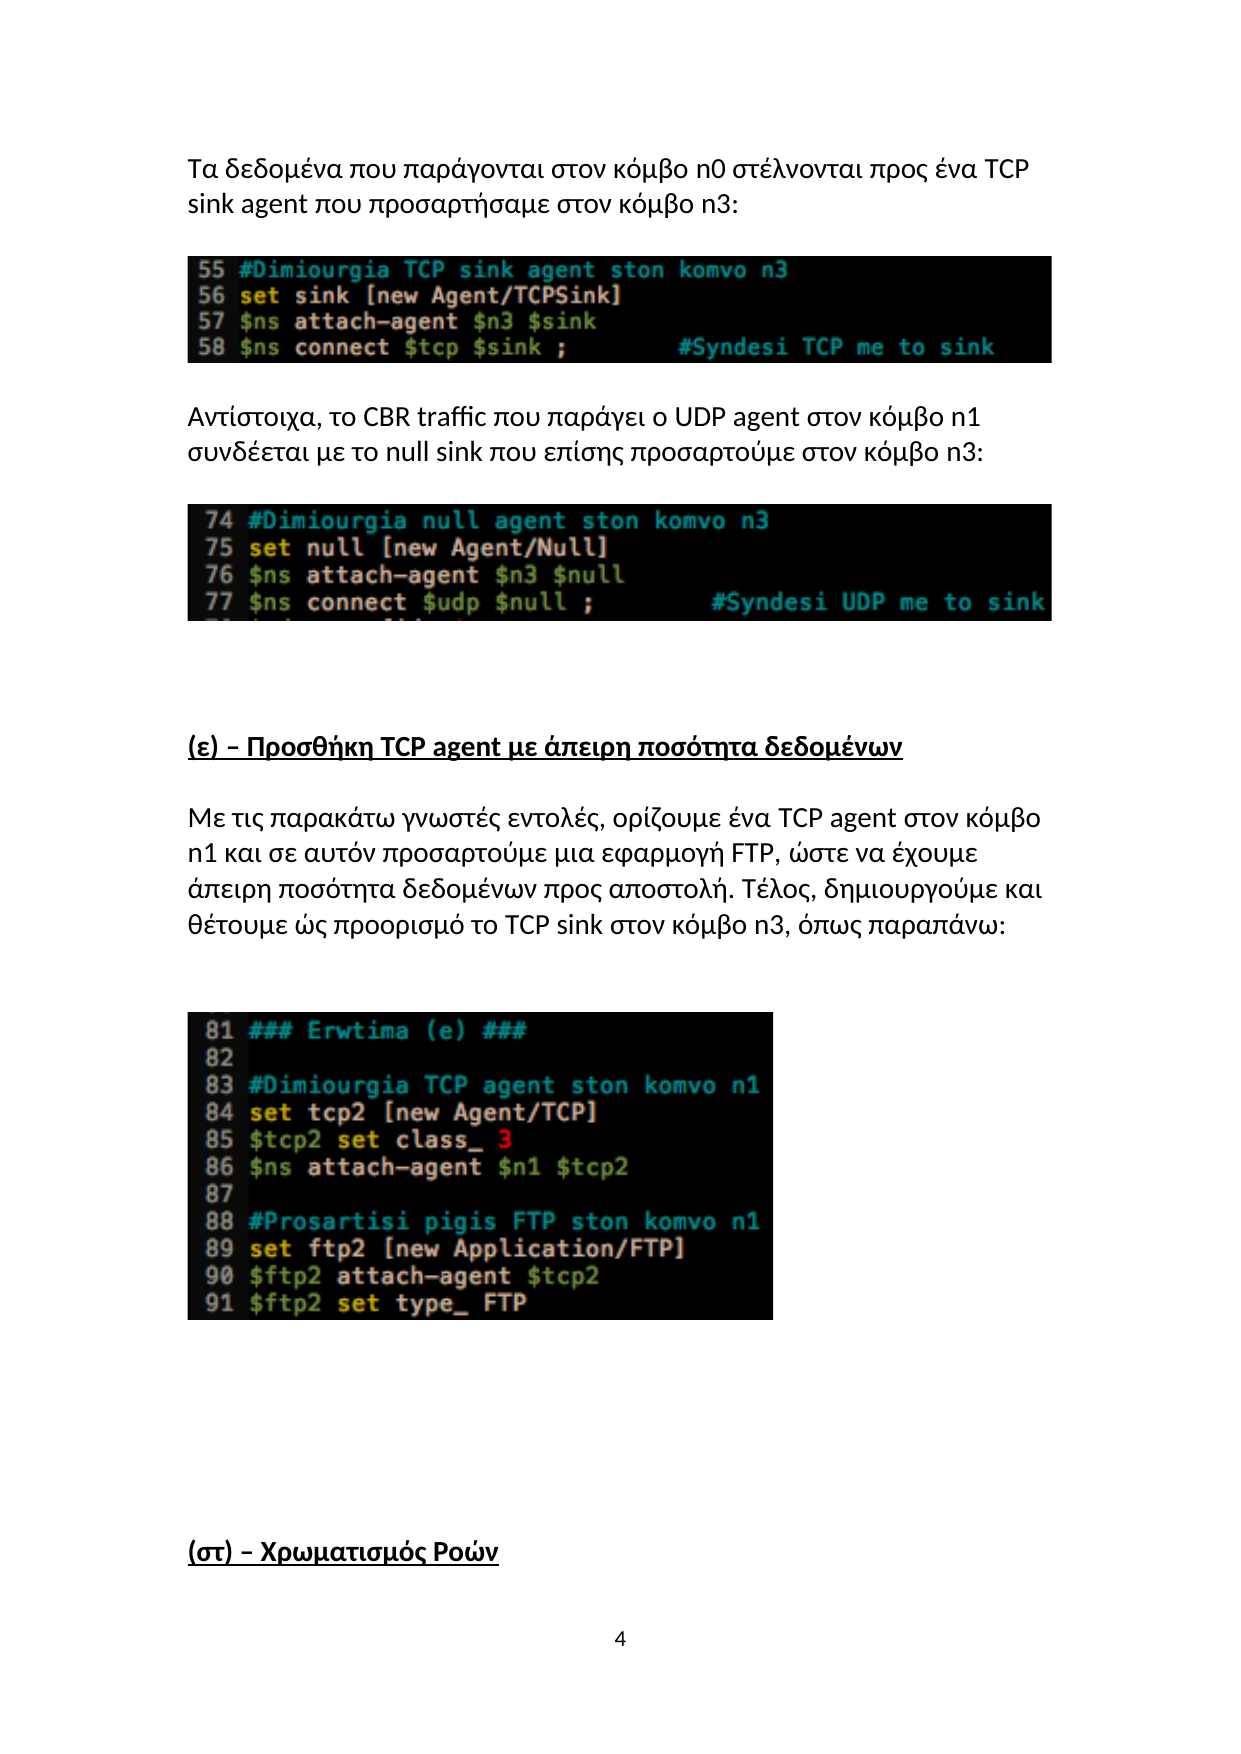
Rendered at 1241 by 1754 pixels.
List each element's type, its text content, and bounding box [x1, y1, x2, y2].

picture [187, 256, 1052, 363]
text Με τις παρακάτω γνωστές εντολές, ορίζουμε ένα TCP agent στον κόμβο n1 και σε αυτόν προσαρτούμε μια εφαρμογή FTP, ώστε να έχουμε άπειρη ποσότητα δεδομένων προς αποστολή. Τέλος, δημιουργούμε και θέτουμε ώς προορισμό το TCP sink στον κόμβο n3, όπως παραπάνω: [187, 799, 1053, 941]
text Τα δεδομένα που παράγονται στον κόμβο n0 στέλνονται προς ένα TCP sink agent που προσαρτήσαμε στον κόμβο n3: [187, 150, 1053, 221]
text Αντίστοιχα, τo CBR traffic που παράγει ο UDP agent στον κόμβο n1 συνδέεται με το null sink που επίσης προσαρτούμε στον κόμβο n3: [187, 398, 1053, 469]
text (στ) – Χρωματισμός Ροών [187, 1533, 1053, 1569]
picture [187, 1012, 774, 1320]
text (ε) – Προσθήκη TCP agent με άπειρη ποσότητα δεδομένων [187, 728, 1053, 763]
picture [187, 504, 1052, 621]
